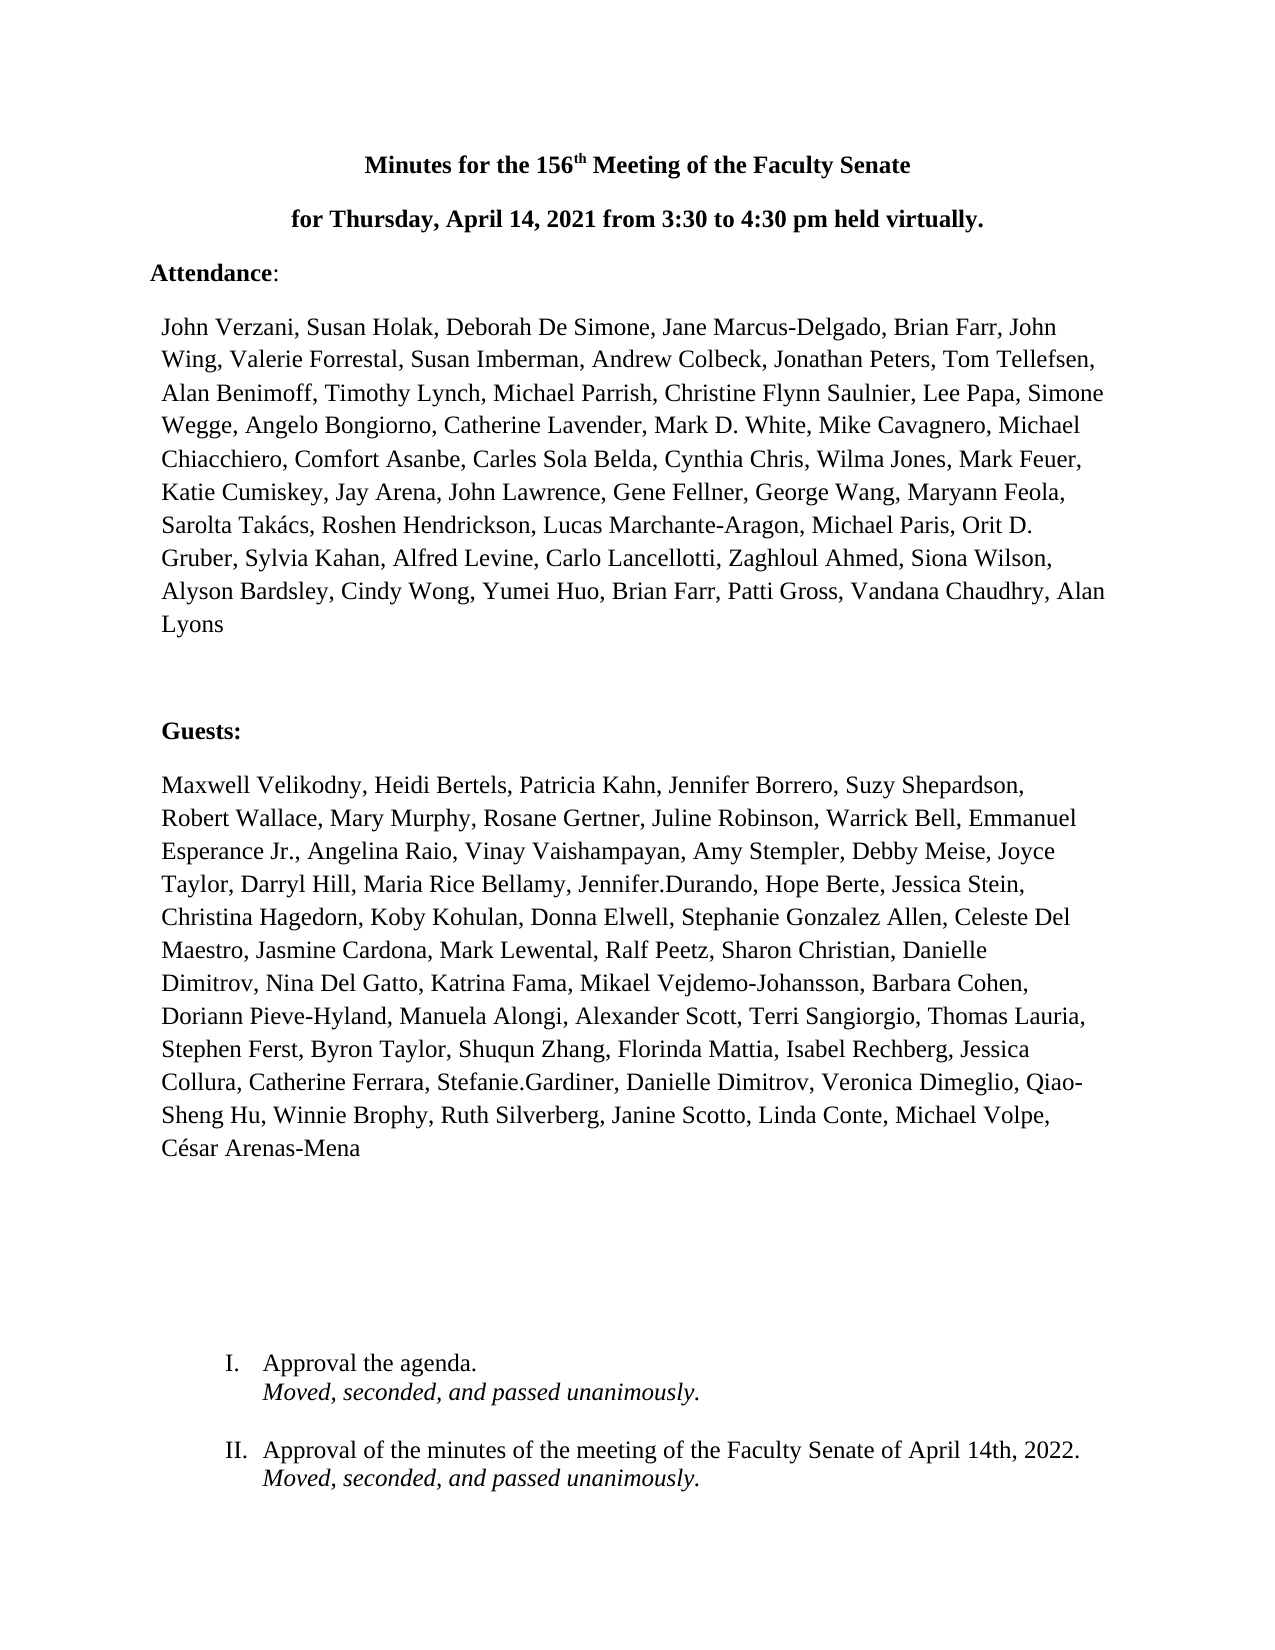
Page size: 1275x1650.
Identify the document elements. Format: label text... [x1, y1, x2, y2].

list Moved, seconded, and passed unanimously. [262, 1463, 1125, 1492]
list Approval of the minutes of the meeting of the Faculty Senate of April 14th, 2022. [225, 1435, 1125, 1463]
text Attendance: [150, 258, 1125, 286]
list Moved, seconded, and passed unanimously. [262, 1377, 1125, 1406]
text Minutes for the 156th Meeting of the Faculty Senate [150, 150, 1125, 179]
text for Thursday, April 14, 2021 from 3:30 to 4:30 pm held virtually. [150, 204, 1125, 233]
list Approval the agenda. [225, 1348, 1125, 1377]
table_cell Guests: Maxwell Velikodny, Heidi Bertels, Patricia Kahn, Jennifer Borrero, Suzy Shepardson, Robert Wallace, Mary Murphy, Rosane Gertner, Juline Robinson, Warrick Bell, Emmanuel Esperance Jr., Angelina Raio, Vinay Vaishampayan, Amy Stempler, Debby Meise, Joyce Taylor, Darryl Hill, Maria Rice Bellamy, Jennifer.Durando, Hope Berte, Jessica Stein, Christina Hagedorn, Koby Kohulan, Donna Elwell, Stephanie Gonzalez Allen, Celeste Del Maestro, Jasmine Cardona, Mark Lewental, Ralf Peetz, Sharon Christian, Danielle Dimitrov, Nina Del Gatto, Katrina Fama, Mikael Vejdemo-Johansson, Barbara Cohen, Doriann Pieve-Hyland, Manuela Alongi, Alexander Scott, Terri Sangiorgio, Thomas Lauria, Stephen Ferst, Byron Taylor, Shuqun Zhang, Florinda Mattia, Isabel Rechberg, Jessica Collura, Catherine Ferrara, Stefanie.Gardiner, Danielle Dimitrov, Veronica Dimeglio, Qiao-Sheng Hu, Winnie Brophy, Ruth Silverberg, Janine Scotto, Linda Conte, Michael Volpe, César Arenas-Mena [150, 662, 1102, 1295]
table_header John Verzani, Susan Holak, Deborah De Simone, Jane Marcus-Delgado, Brian Farr, John Wing, Valerie Forrestal, Susan Imberman, Andrew Colbeck, Jonathan Peters, Tom Tellefsen, Alan Benimoff, Timothy Lynch, Michael Parrish, Christine Flynn Saulnier, Lee Papa, Simone Wegge, Angelo Bongiorno, Catherine Lavender, Mark D. White, Mike Cavagnero, Michael Chiacchiero, Comfort Asanbe, Carles Sola Belda, Cynthia Chris, Wilma Jones, Mark Feuer, Katie Cumiskey, Jay Arena, John Lawrence, Gene Fellner, George Wang, Maryann Feola, Sarolta Takács, Roshen Hendrickson, Lucas Marchante-Aragon, Michael Paris, Orit D. Gruber, Sylvia Kahan, Alfred Levine, Carlo Lancellotti, Zaghloul Ahmed, Siona Wilson, Alyson Bardsley, Cindy Wong, Yumei Huo, Brian Farr, Patti Gross, Vandana Chaudhry, Alan Lyons [150, 312, 1102, 662]
